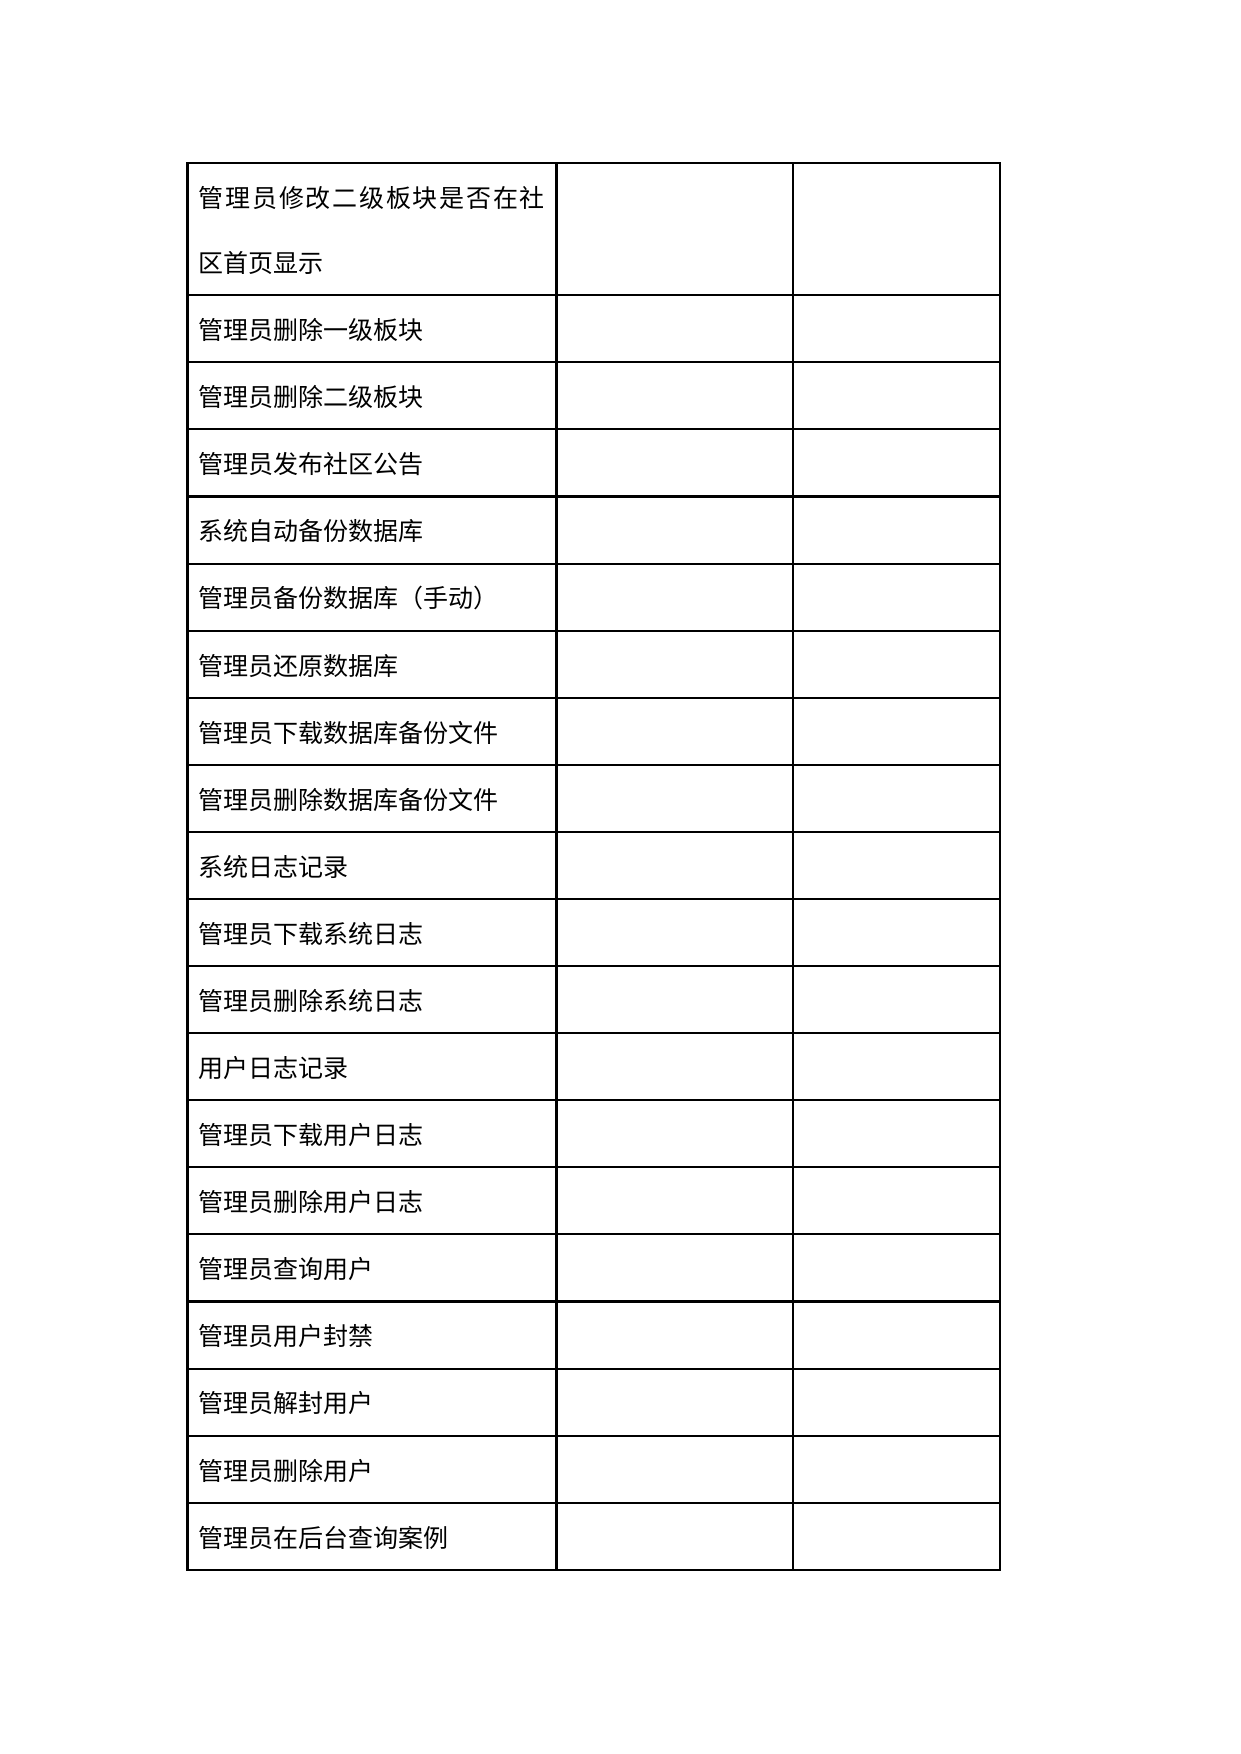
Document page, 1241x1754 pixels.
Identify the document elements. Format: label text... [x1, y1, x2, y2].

table_cell 管理员删除用户 [189, 1437, 555, 1502]
table_cell 管理员删除数据库备份文件 [189, 766, 555, 831]
table_cell 管理员下载数据库备份文件 [189, 699, 555, 764]
table_cell [794, 632, 999, 697]
table_cell 系统自动备份数据库 [189, 498, 555, 562]
table_cell 管理员下载用户日志 [189, 1101, 555, 1166]
table_cell [794, 1168, 999, 1233]
table_cell 用户日志记录 [189, 1034, 555, 1099]
table_cell [558, 1168, 792, 1233]
table_cell 管理员用户封禁 [189, 1303, 555, 1367]
table_cell [558, 1437, 792, 1502]
table_cell [794, 1370, 999, 1434]
table_cell [558, 1101, 792, 1166]
table_cell [558, 363, 792, 428]
table_cell [794, 1437, 999, 1502]
table_cell [794, 1303, 999, 1367]
table_cell [558, 699, 792, 764]
table_cell 管理员删除系统日志 [189, 967, 555, 1032]
table_cell [558, 1235, 792, 1300]
table_cell [794, 766, 999, 831]
table_cell [794, 967, 999, 1032]
table_cell [794, 1235, 999, 1300]
table_cell [558, 498, 792, 562]
table_cell 管理员修改二级板块是否在社区首页显示 [189, 164, 555, 294]
table_cell [794, 900, 999, 965]
table_cell [794, 833, 999, 898]
table_cell [558, 1370, 792, 1434]
table_cell [794, 164, 999, 294]
table_cell [558, 967, 792, 1032]
table_cell [558, 632, 792, 697]
table_cell [794, 1101, 999, 1166]
table_cell [558, 766, 792, 831]
table_cell 管理员删除一级板块 [189, 296, 555, 361]
table_cell 管理员删除用户日志 [189, 1168, 555, 1233]
table_cell [558, 164, 792, 294]
table_cell 管理员解封用户 [189, 1370, 555, 1434]
table_cell 管理员还原数据库 [189, 632, 555, 697]
table_cell 管理员备份数据库（手动） [189, 565, 555, 629]
table_cell 管理员查询用户 [189, 1235, 555, 1300]
table_cell 管理员发布社区公告 [189, 430, 555, 495]
table_cell [794, 363, 999, 428]
table_cell [558, 1303, 792, 1367]
table_cell 管理员删除二级板块 [189, 363, 555, 428]
table_cell [794, 1504, 999, 1569]
table_cell [794, 1034, 999, 1099]
table_cell [558, 1504, 792, 1569]
table_cell [794, 699, 999, 764]
table_cell [558, 1034, 792, 1099]
table_cell [794, 565, 999, 629]
table_cell 系统日志记录 [189, 833, 555, 898]
table_cell [794, 498, 999, 562]
table_cell [558, 900, 792, 965]
table_cell [794, 296, 999, 361]
table_cell [794, 430, 999, 495]
table_cell [558, 430, 792, 495]
table_cell 管理员下载系统日志 [189, 900, 555, 965]
table_cell 管理员在后台查询案例 [189, 1504, 555, 1569]
table_cell [558, 565, 792, 629]
table_cell [558, 296, 792, 361]
table_cell [558, 833, 792, 898]
